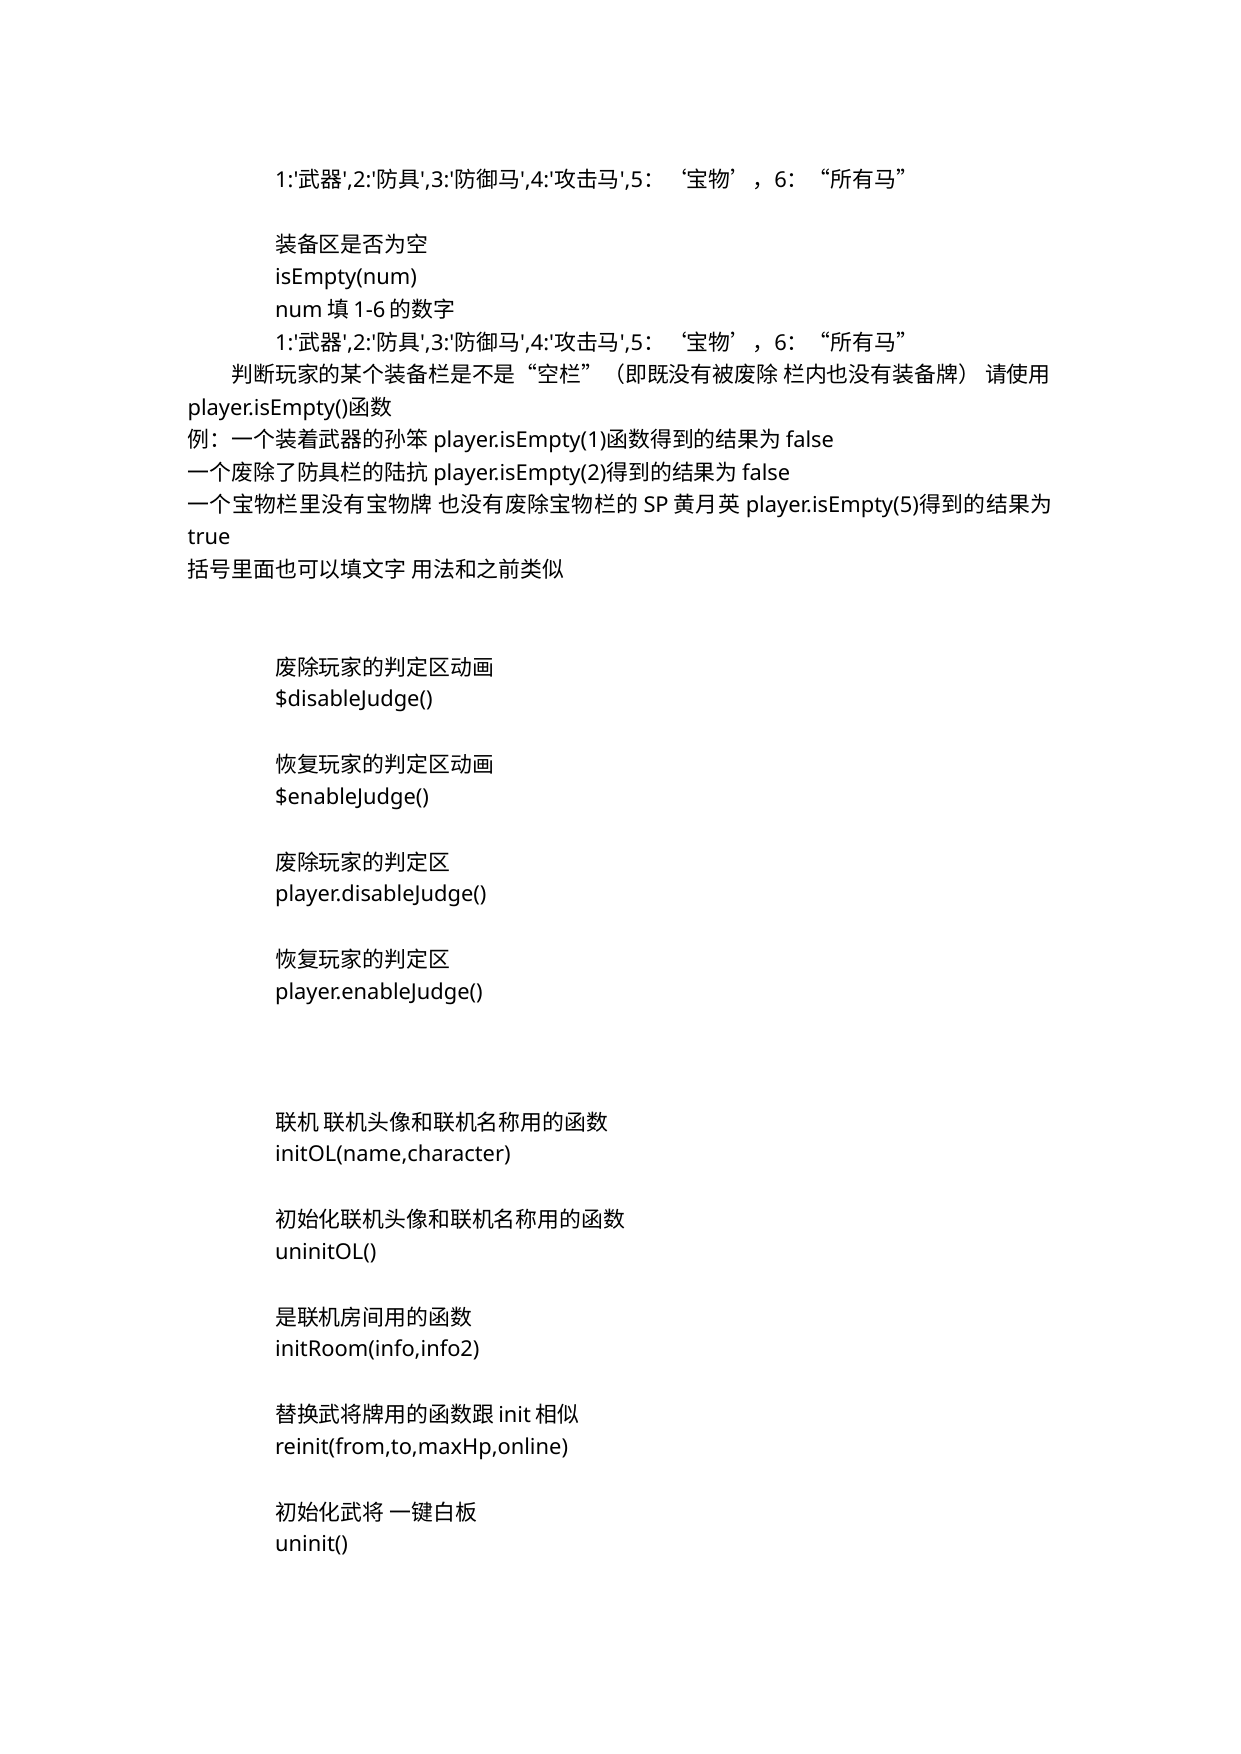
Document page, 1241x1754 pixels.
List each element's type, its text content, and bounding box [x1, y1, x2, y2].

text 初始化武将 一键白板 [187, 1494, 1053, 1527]
text 恢复玩家的判定区 [187, 942, 1053, 974]
text uninit() [187, 1527, 1053, 1559]
text $enableJudge() [187, 779, 1053, 812]
text reinit(from,to,maxHp,online) [187, 1429, 1053, 1462]
text 例：一个装着武器的孙笨 player.isEmpty(1)函数得到的结果为false [187, 422, 1053, 454]
text 联机 联机头像和联机名称用的函数 [187, 1104, 1053, 1137]
text uninitOL() [187, 1234, 1053, 1267]
text initRoom(info,info2) [187, 1332, 1053, 1364]
text player.enableJudge() [187, 974, 1053, 1007]
text 废除玩家的判定区 [187, 844, 1053, 877]
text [187, 162, 1053, 194]
text 是联机房间用的函数 [187, 1299, 1053, 1332]
text 括号里面也可以填文字 用法和之前类似 [187, 552, 1053, 584]
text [187, 324, 1053, 357]
text 判断玩家的某个装备栏是不是“空栏”（即既没有被废除 栏内也没有装备牌） 请使用player.isEmpty()函数 [187, 357, 1053, 422]
text $disableJudge() [187, 682, 1053, 714]
text 一个废除了防具栏的陆抗 player.isEmpty(2)得到的结果为false [187, 454, 1053, 487]
text player.disableJudge() [187, 877, 1053, 909]
text 一个宝物栏里没有宝物牌 也没有废除宝物栏的SP黄月英 player.isEmpty(5)得到的结果为true [187, 487, 1053, 552]
text 替换武将牌用的函数跟init相似 [187, 1397, 1053, 1429]
text num填1-6的数字 [187, 292, 1053, 324]
text 初始化联机头像和联机名称用的函数 [187, 1202, 1053, 1234]
text 废除玩家的判定区动画 [187, 649, 1053, 682]
text isEmpty(num) [187, 259, 1053, 292]
text 装备区是否为空 [187, 227, 1053, 259]
text 恢复玩家的判定区动画 [187, 747, 1053, 779]
text initOL(name,character) [187, 1137, 1053, 1169]
